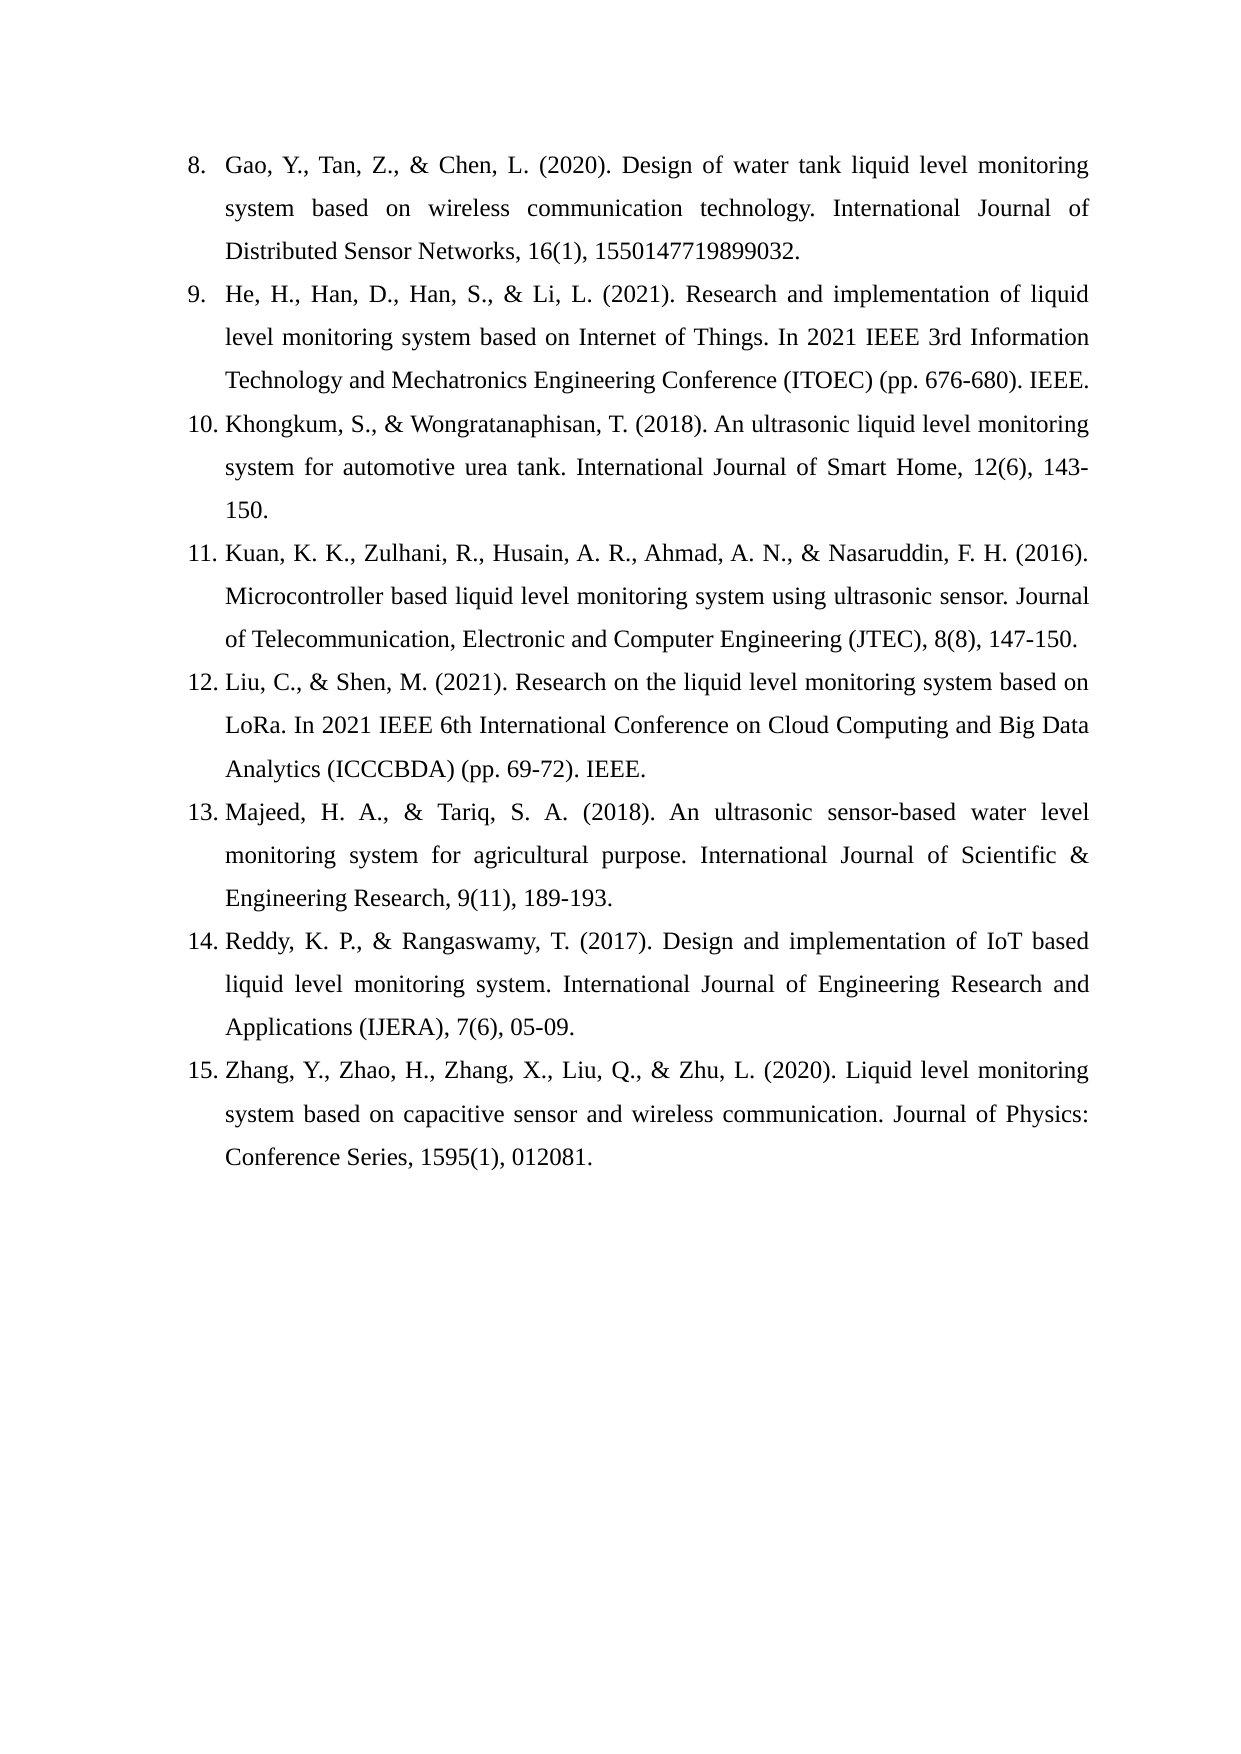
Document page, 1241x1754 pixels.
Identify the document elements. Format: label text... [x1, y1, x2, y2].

list Liu, C., & Shen, M. (2021). Research on the liquid level monitoring system based on LoRa. In 2021 IEEE 6th International Conference on Cloud Computing and Big Data Analytics (ICCCBDA) (pp. 69-72). IEEE. [187, 667, 1090, 782]
list He, H., Han, D., Han, S., & Li, L. (2021). Research and implementation of liquid level monitoring system based on Internet of Things. In 2021 IEEE 3rd Information Technology and Mechatronics Engineering Conference (ITOEC) (pp. 676-680). IEEE. [187, 279, 1090, 394]
list Kuan, K. K., Zulhani, R., Husain, A. R., Ahmad, A. N., & Nasaruddin, F. H. (2016). Microcontroller based liquid level monitoring system using ultrasonic sensor. Journal of Telecommunication, Electronic and Computer Engineering (JTEC), 8(8), 147-150. [187, 538, 1090, 653]
list Gao, Y., Tan, Z., & Chen, L. (2020). Design of water tank liquid level monitoring system based on wireless communication technology. International Journal of Distributed Sensor Networks, 16(1), 1550147719899032. [187, 150, 1090, 265]
list Khongkum, S., & Wongratanaphisan, T. (2018). An ultrasonic liquid level monitoring system for automotive urea tank. International Journal of Smart Home, 12(6), 143-150. [187, 409, 1090, 524]
list Majeed, H. A., & Tariq, S. A. (2018). An ultrasonic sensor-based water level monitoring system for agricultural purpose. International Journal of Scientific & Engineering Research, 9(11), 189-193. [187, 797, 1090, 912]
list Reddy, K. P., & Rangaswamy, T. (2017). Design and implementation of IoT based liquid level monitoring system. International Journal of Engineering Research and Applications (IJERA), 7(6), 05-09. [187, 926, 1090, 1041]
list Zhang, Y., Zhao, H., Zhang, X., Liu, Q., & Zhu, L. (2020). Liquid level monitoring system based on capacitive sensor and wireless communication. Journal of Physics: Conference Series, 1595(1), 012081. [187, 1056, 1090, 1171]
